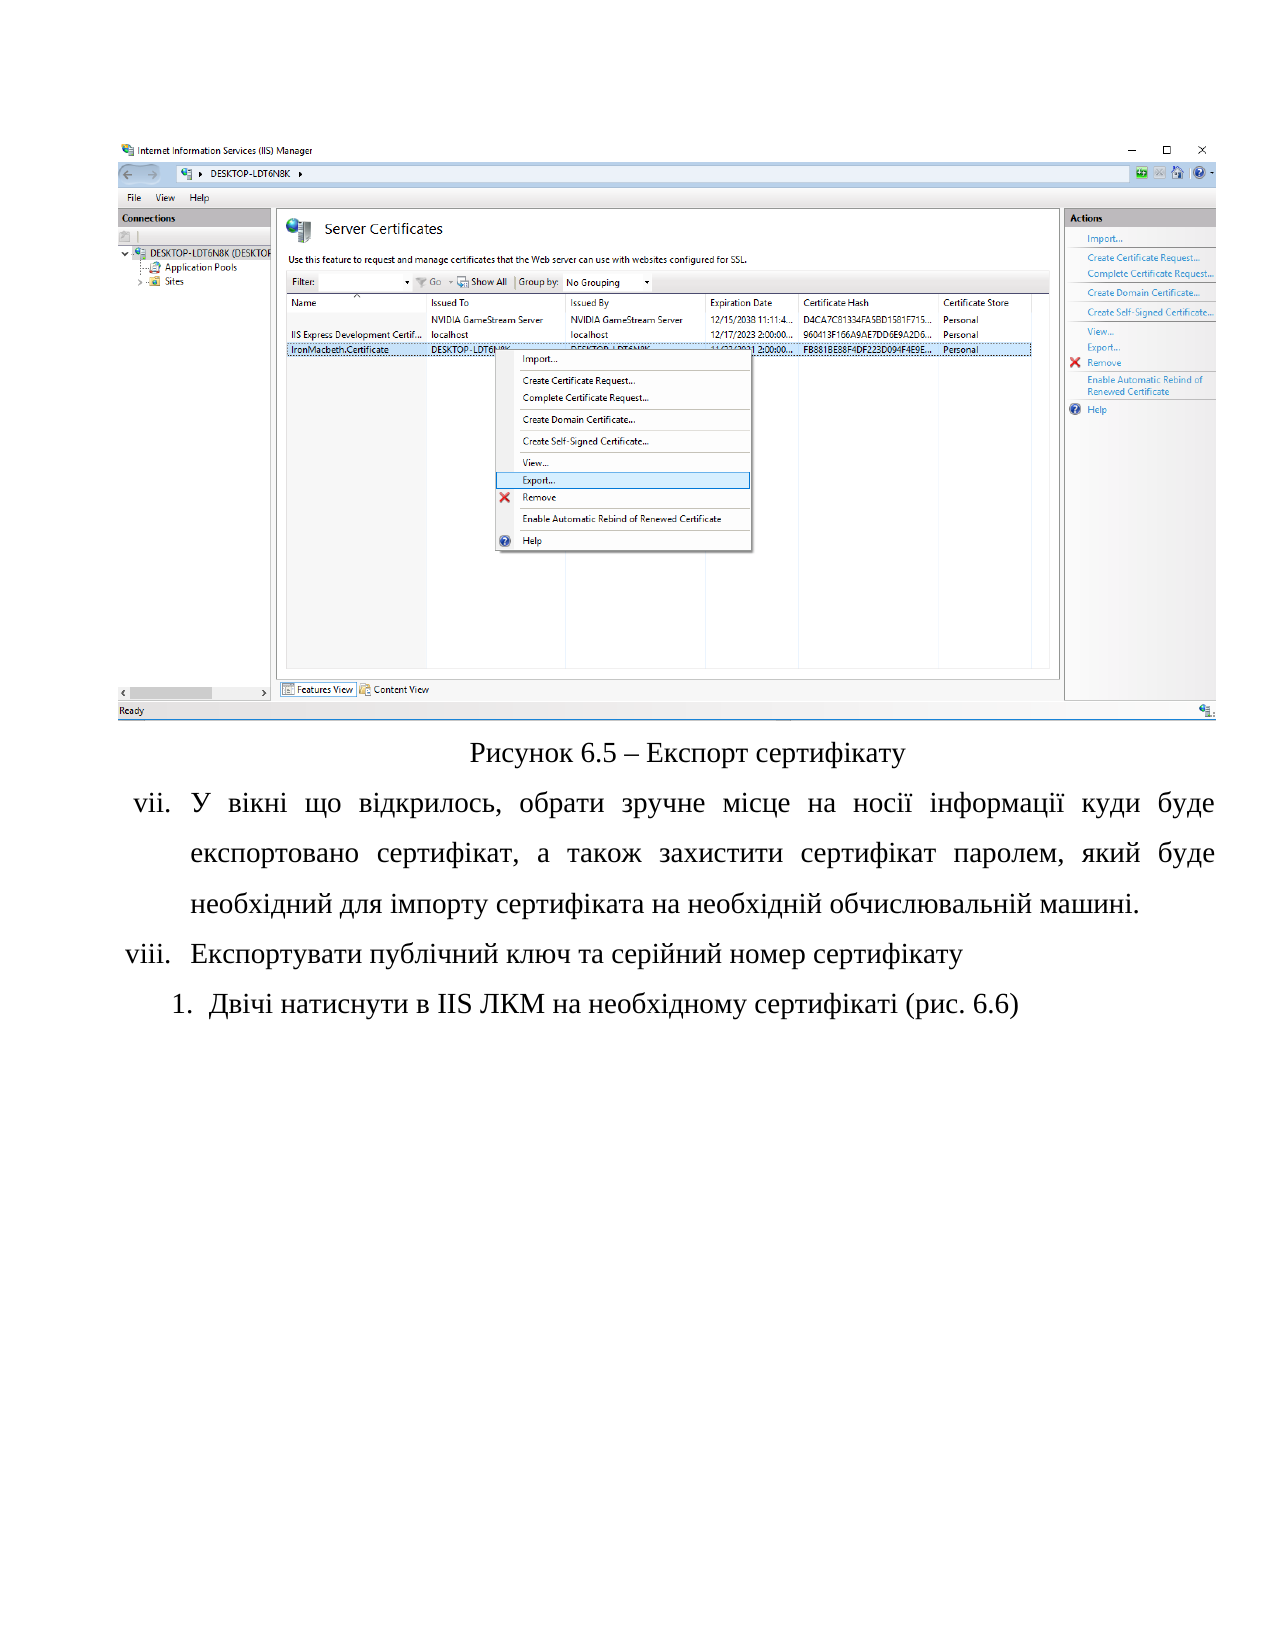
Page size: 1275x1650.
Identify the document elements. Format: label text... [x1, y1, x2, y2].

picture [118, 142, 1216, 721]
list Експортувати публічний ключ та серійний номер сертифікату [171, 936, 1216, 969]
text Рисунок 6.5 – Експорт сертифікату [159, 735, 1216, 768]
list У вікні що відкрилось, обрати зручне місце на носії інформації куди буде експортовано сертифікат, а також захистити сертифікат паролем, який буде необхідний для імпорту сертифіката на необхідній обчислювальній машині. [171, 785, 1216, 919]
list Двічі натиснути в IIS ЛКМ на необхідному сертифікаті (рис. 6.6) [171, 986, 1216, 1020]
